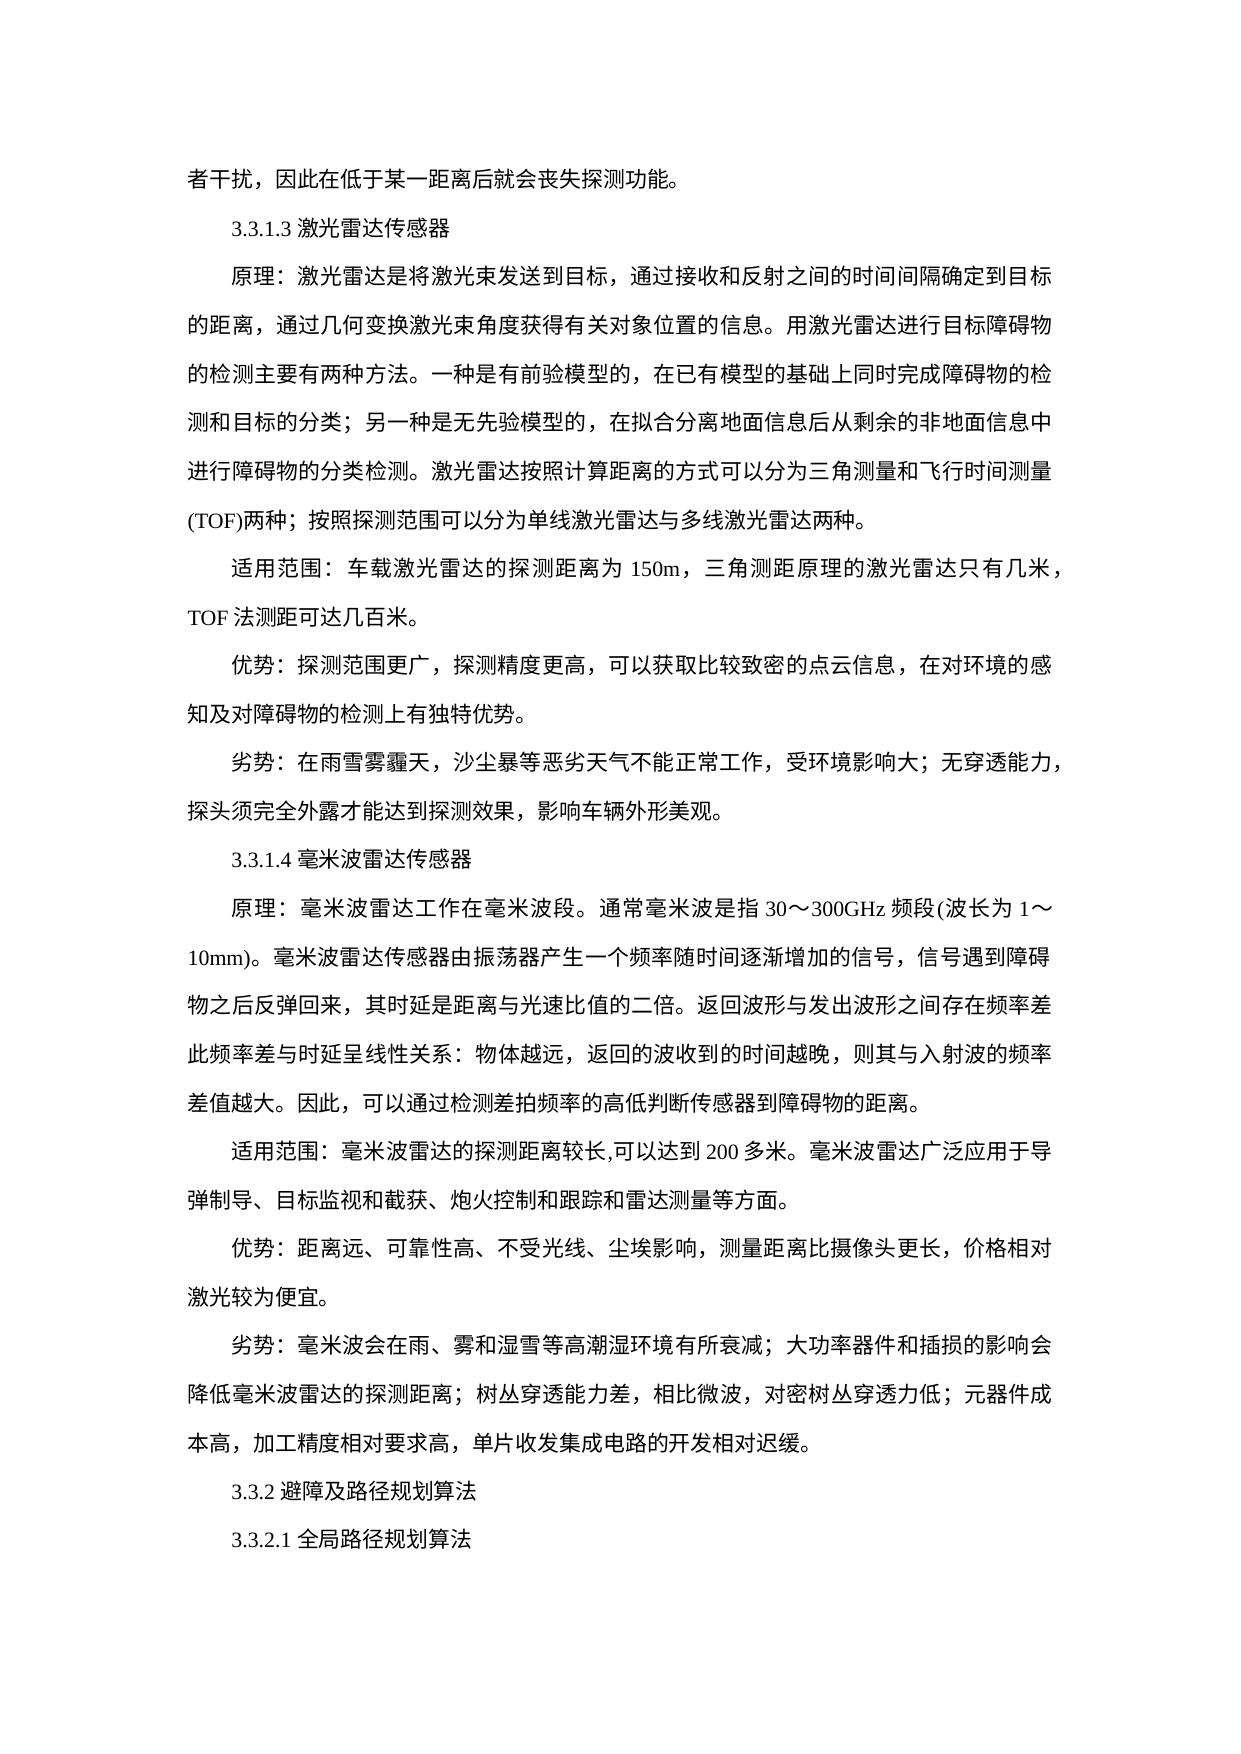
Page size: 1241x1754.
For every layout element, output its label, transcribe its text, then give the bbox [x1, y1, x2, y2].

list 避障及路径规划算法 [187, 1474, 1053, 1506]
text 适用范围：车载激光雷达的探测距离为150m，三角测距原理的激光雷达只有几米，TOF法测距可达几百米。 [187, 551, 1053, 632]
text 3.3.2.1 全局路径规划算法 [187, 1522, 1053, 1554]
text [187, 162, 1053, 194]
text 3.3.1.4 毫米波雷达传感器 [187, 842, 1053, 874]
text 3.3.1.3 激光雷达传感器 [187, 210, 1053, 243]
text 劣势：毫米波会在雨、雾和湿雪等高潮湿环境有所衰减；大功率器件和插损的影响会降低毫米波雷达的探测距离；树丛穿透能力差，相比微波，对密树丛穿透力低；元器件成本高，加工精度相对要求高，单片收发集成电路的开发相对迟缓。 [187, 1328, 1053, 1458]
text 原理：毫米波雷达工作在毫米波段。通常毫米波是指30～300GHz频段(波长为1～10mm)。毫米波雷达传感器由振荡器产生一个频率随时间逐渐增加的信号，信号遇到障碍物之后反弹回来，其时延是距离与光速比值的二倍。返回波形与发出波形之间存在频率差，此频率差与时延呈线性关系：物体越远，返回的波收到的时间越晚，则其与入射波的频率差值越大。因此，可以通过检测差拍频率的高低判断传感器到障碍物的距离。 [187, 890, 1053, 1118]
text 原理：激光雷达是将激光束发送到目标，通过接收和反射之间的时间间隔确定到目标的距离，通过几何变换激光束角度获得有关对象位置的信息。用激光雷达进行目标障碍物的检测主要有两种方法。一种是有前验模型的，在已有模型的基础上同时完成障碍物的检测和目标的分类；另一种是无先验模型的，在拟合分离地面信息后从剩余的非地面信息中进行障碍物的分类检测。激光雷达按照计算距离的方式可以分为三角测量和飞行时间测量(TOF)两种；按照探测范围可以分为单线激光雷达与多线激光雷达两种。 [187, 259, 1053, 535]
text 适用范围：毫米波雷达的探测距离较长,可以达到200多米。毫米波雷达广泛应用于导弹制导、目标监视和截获、炮火控制和跟踪和雷达测量等方面。 [187, 1134, 1053, 1215]
text 劣势：在雨雪雾霾天，沙尘暴等恶劣天气不能正常工作，受环境影响大；无穿透能力，探头须完全外露才能达到探测效果，影响车辆外形美观。 [187, 745, 1053, 826]
text 优势：探测范围更广，探测精度更高，可以获取比较致密的点云信息，在对环境的感知及对障碍物的检测上有独特优势。 [187, 648, 1053, 729]
text 优势：距离远、可靠性高、不受光线、尘埃影响，测量距离比摄像头更长，价格相对激光较为便宜。 [187, 1231, 1053, 1312]
